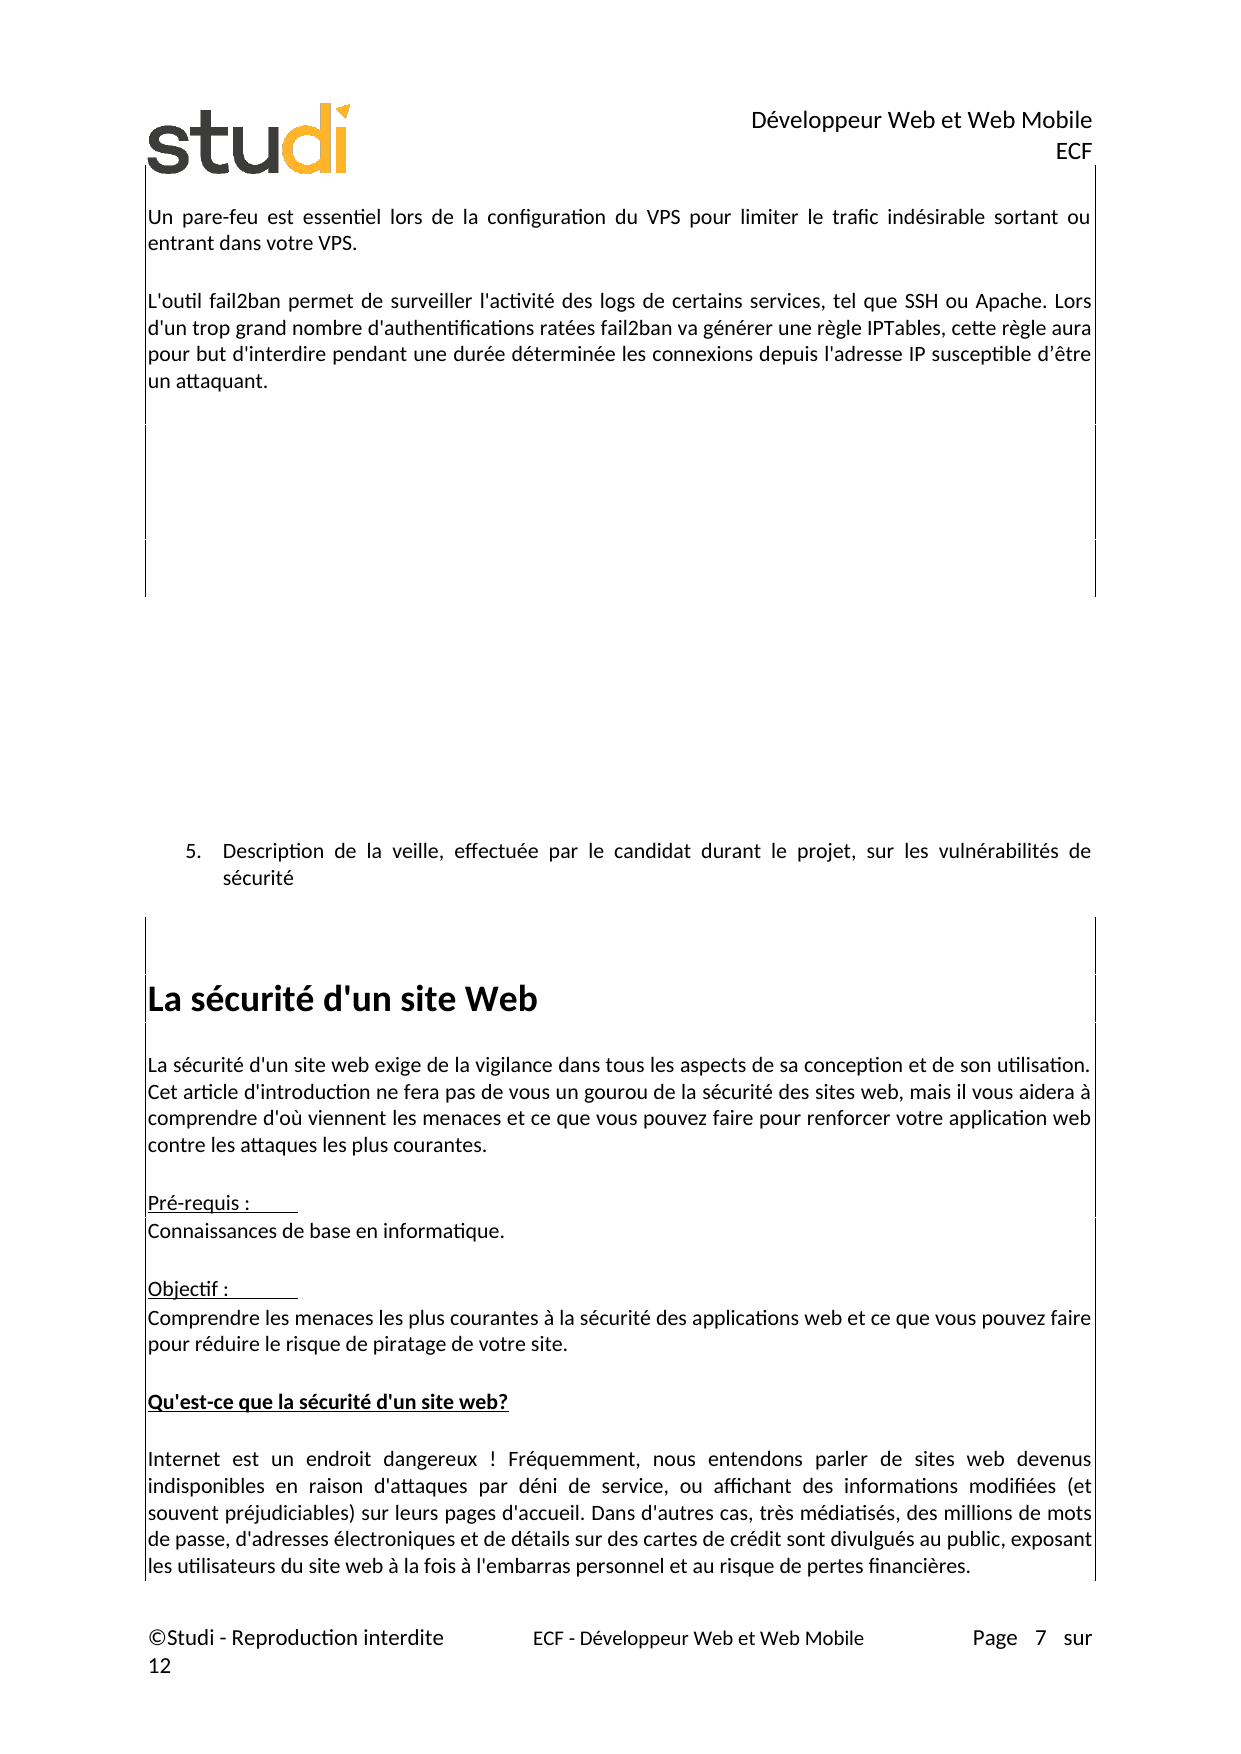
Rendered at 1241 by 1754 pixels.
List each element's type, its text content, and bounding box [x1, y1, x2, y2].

list Description de la veille, effectuée par le candidat durant le projet, sur les vulnérabilités de sécurité [185, 837, 1093, 890]
text La sécurité d'un site Web [146, 974, 1095, 1022]
picture [147, 103, 351, 174]
text La sécurité d'un site web exige de la vigilance dans tous les aspects de sa conception et de son utilisation. Cet article d'introduction ne fera pas de vous un gourou de la sécurité des sites web, mais il vous aidera à comprendre d'où viennent les menaces et ce que vous pouvez faire pour renforcer votre application web contre les attaques les plus courantes. [146, 1051, 1095, 1160]
text Un pare-feu est essentiel lors de la configuration du VPS pour limiter le trafic indésirable sortant ou entrant dans votre VPS. [146, 203, 1095, 258]
text Connaissances de base en informatique. [146, 1217, 1095, 1246]
text Qu'est-ce que la sécurité d'un site web? [146, 1388, 1095, 1417]
text Pré-requis : [146, 1189, 1095, 1217]
text Comprendre les menaces les plus courantes à la sécurité des applications web et ce que vous pouvez faire pour réduire le risque de piratage de votre site. [146, 1304, 1095, 1359]
text Objectif : [146, 1275, 1095, 1304]
text Internet est un endroit dangereux ! Fréquemment, nous entendons parler de sites web devenus indisponibles en raison d'attaques par déni de service, ou affichant des informations modifiées (et souvent préjudiciables) sur leurs pages d'accueil. Dans d'autres cas, très médiatisés, des millions de mots de passe, d'adresses électroniques et de détails sur des cartes de crédit sont divulgués au public, exposant les utilisateurs du site web à la fois à l'embarras personnel et au risque de pertes financières. [146, 1445, 1095, 1581]
